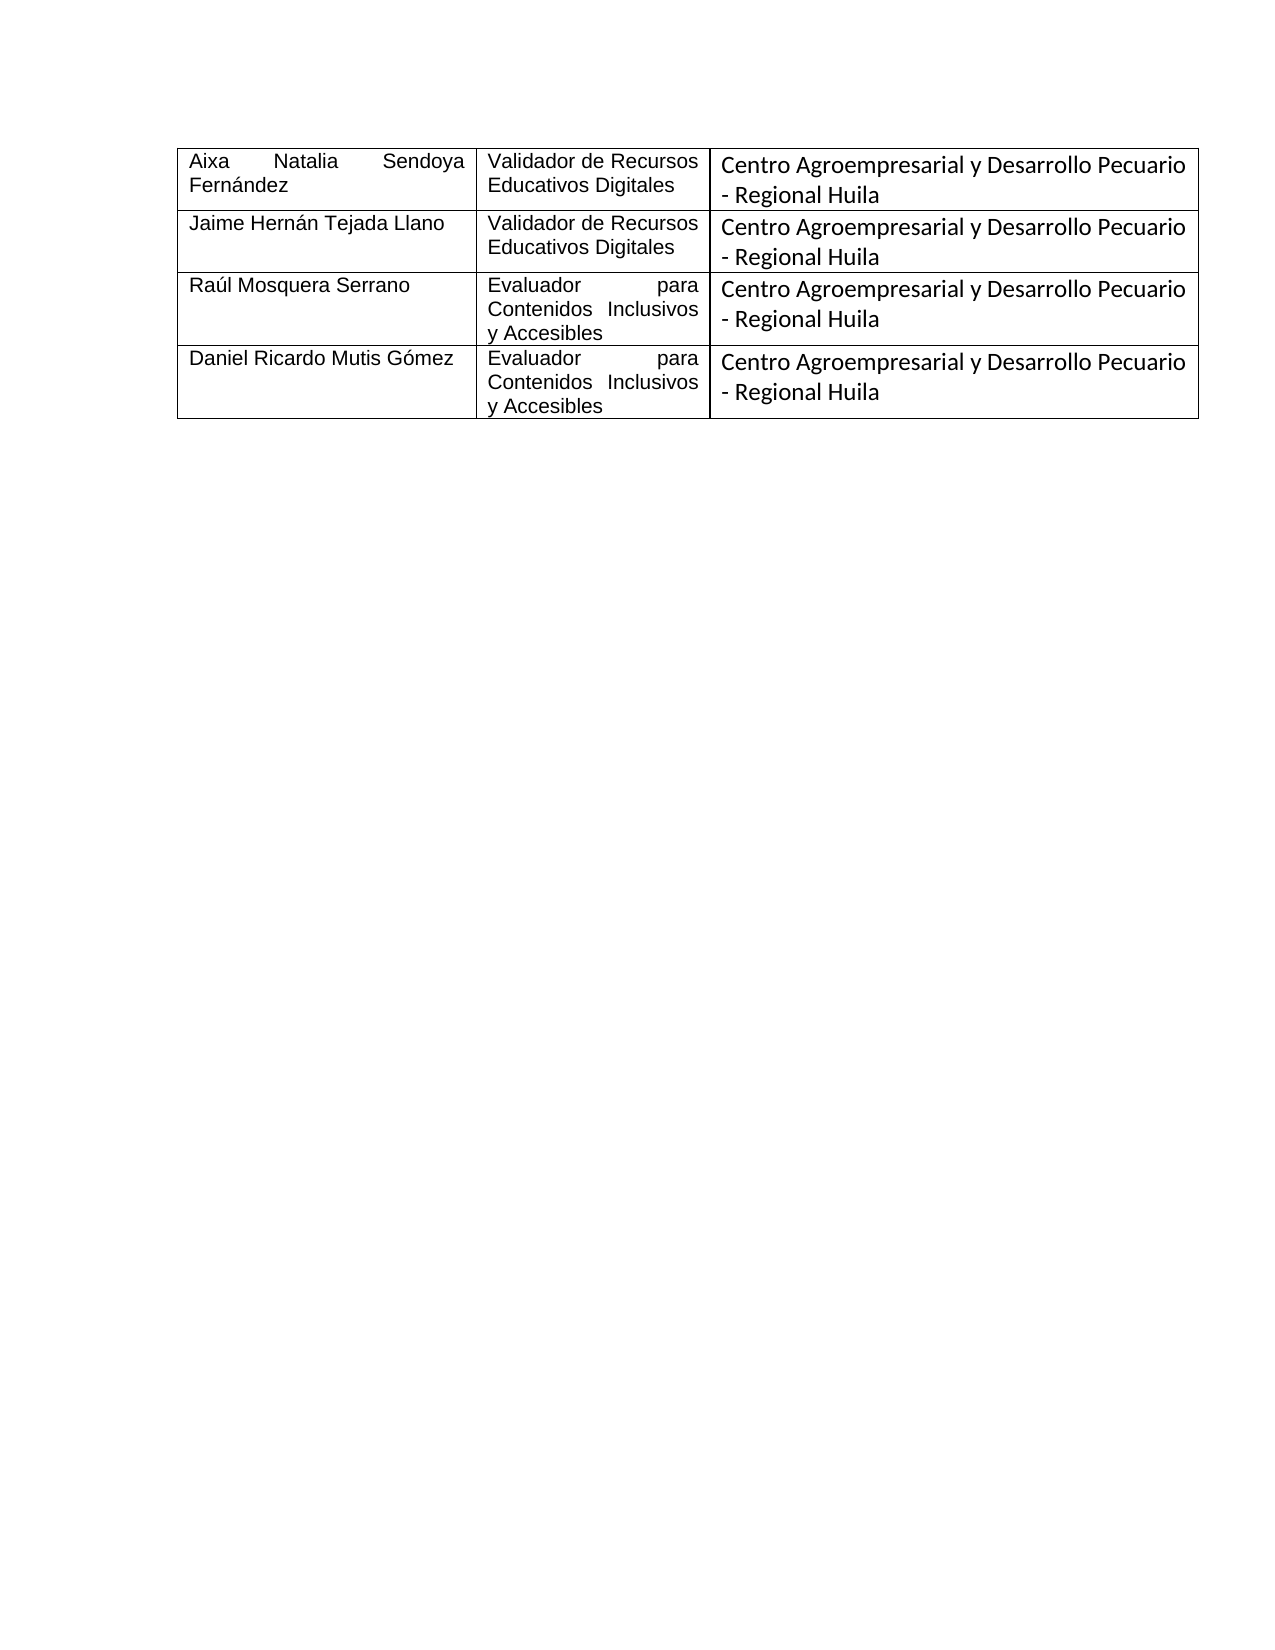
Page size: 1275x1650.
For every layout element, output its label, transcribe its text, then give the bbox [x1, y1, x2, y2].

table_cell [711, 211, 1198, 272]
table_cell Jaime Hernán Tejada Llano [178, 211, 476, 272]
table_cell Validador de Recursos Educativos Digitales [477, 149, 709, 210]
table_cell Centro Agroempresarial y Desarrollo Pecuario - Regional Huila [711, 273, 1198, 345]
table_cell Evaluador para Contenidos Inclusivos y Accesibles [477, 273, 709, 345]
table_cell Raúl Mosquera Serrano [178, 273, 476, 345]
table_cell Daniel Ricardo Mutis Gómez [178, 346, 476, 418]
table_cell Validador de Recursos Educativos Digitales [477, 211, 709, 272]
table_cell Evaluador para Contenidos Inclusivos y Accesibles [477, 346, 709, 418]
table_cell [711, 149, 1198, 210]
table_cell Centro Agroempresarial y Desarrollo Pecuario - Regional Huila [711, 346, 1198, 418]
table_cell Aixa Natalia Sendoya Fernández [178, 149, 476, 210]
